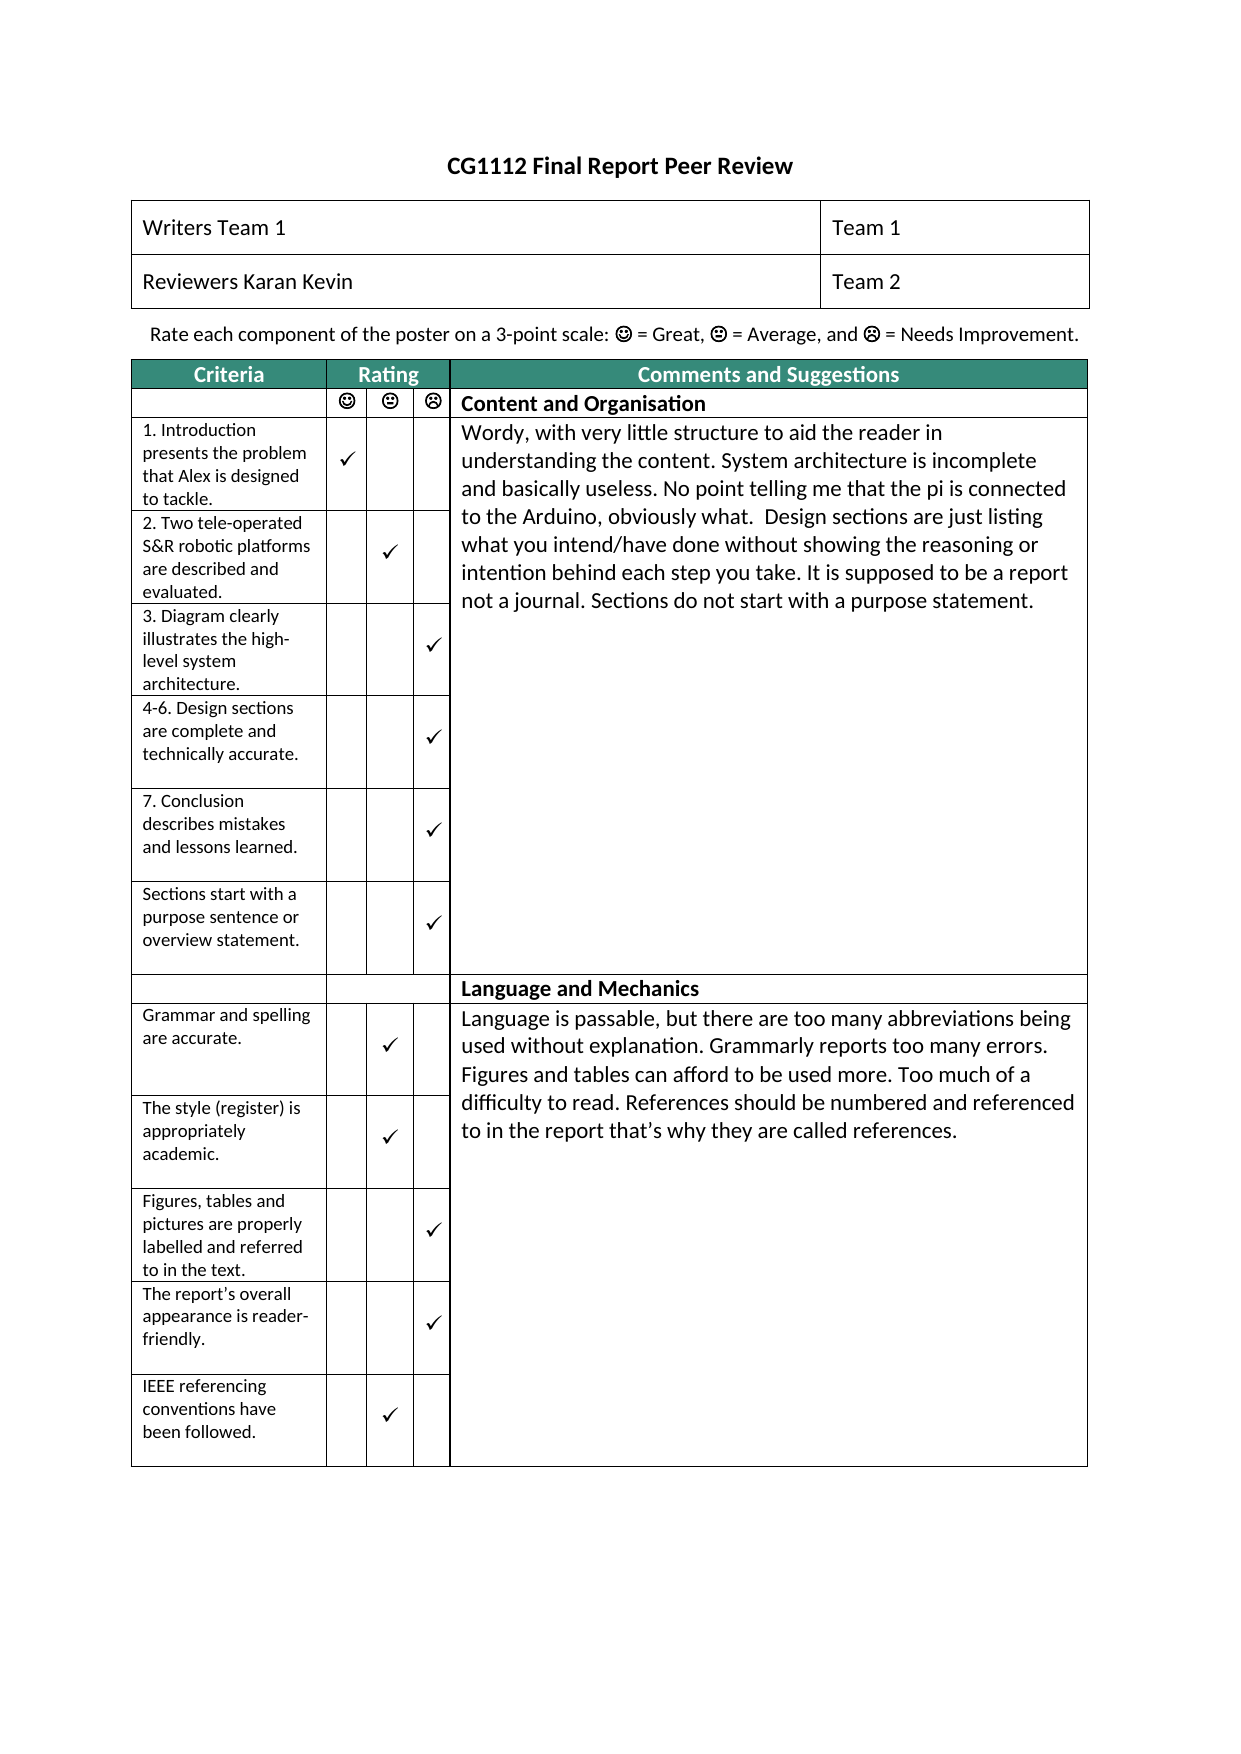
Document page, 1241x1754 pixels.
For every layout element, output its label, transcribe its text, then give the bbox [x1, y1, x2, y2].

table_cell 7. Conclusion describes mistakes and lessons learned. [132, 789, 326, 881]
table_cell [367, 511, 413, 603]
table_cell [414, 789, 449, 881]
table_cell [327, 1096, 366, 1188]
table_cell [367, 1189, 413, 1281]
table_cell [367, 696, 413, 788]
table_cell Reviewers Karan Kevin [132, 255, 820, 308]
table_header Comments and Suggestions [451, 360, 1087, 388]
table_cell [327, 389, 366, 417]
table_cell 4-6. Design sections are complete and technically accurate. [132, 696, 326, 788]
table_cell [414, 1375, 449, 1466]
table_cell [327, 1282, 366, 1373]
table_cell Language and Mechanics [451, 975, 1087, 1003]
table_cell [367, 604, 413, 695]
table_cell [132, 389, 326, 417]
table_cell [414, 1189, 449, 1281]
table_cell [327, 604, 366, 695]
table_header Criteria [132, 360, 326, 388]
table_cell [327, 1375, 366, 1466]
table_cell [367, 789, 413, 881]
table_cell [132, 975, 326, 1003]
table_cell Grammar and spelling are accurate. [132, 1004, 326, 1095]
table_cell [367, 1282, 413, 1373]
table_cell [367, 389, 413, 417]
table_cell Language is passable, but there are too many abbreviations being used without explanation. Grammarly reports too many errors. Figures and tables can afford to be used more. Too much of a difficulty to read. References should be numbered and referenced to in the report that’s why they are called references. [451, 1004, 1087, 1466]
text Rate each component of the poster on a 3-point scale: = Great, = Average, and = Needs Improvement. [150, 321, 1090, 347]
table_header Rating [327, 360, 449, 388]
table_cell Team 2 [821, 255, 1089, 308]
table_cell [414, 696, 449, 788]
table_cell [327, 1189, 366, 1281]
table_cell [414, 1096, 449, 1188]
table_cell [414, 1282, 449, 1373]
table_cell Figures, tables and pictures are properly labelled and referred to in the text. [132, 1189, 326, 1281]
table_cell [327, 511, 366, 603]
table_cell [414, 1004, 449, 1095]
table_cell [367, 1004, 413, 1095]
table_header Team 1 [821, 201, 1089, 254]
table_cell [327, 882, 366, 973]
table_header Writers Team 1 [132, 201, 820, 254]
table_cell 1. Introduction presents the problem that Alex is designed to tackle. [132, 418, 326, 510]
table_cell Sections start with a purpose sentence or overview statement. [132, 882, 326, 973]
table_cell [367, 418, 413, 510]
table_cell [367, 1096, 413, 1188]
table_cell [414, 882, 449, 973]
table_cell 2. Two tele-operated S&R robotic platforms are described and evaluated. [132, 511, 326, 603]
table_cell [327, 975, 449, 1003]
table_cell [367, 882, 413, 973]
table_cell The style (register) is appropriately academic. [132, 1096, 326, 1188]
text CG1112 Final Report Peer Review [150, 150, 1090, 181]
table_cell IEEE referencing conventions have been followed. [132, 1375, 326, 1466]
table_cell 3. Diagram clearly illustrates the high-level system architecture. [132, 604, 326, 695]
table_cell [414, 418, 449, 510]
table_cell [414, 604, 449, 695]
table_cell [327, 789, 366, 881]
table_cell [414, 511, 449, 603]
table_cell [367, 1375, 413, 1466]
table_cell Content and Organisation [451, 389, 1087, 417]
table_cell Wordy, with very little structure to aid the reader in understanding the content. System architecture is incomplete and basically useless. No point telling me that the pi is connected to the Arduino, obviously what. Design sections are just listing what you intend/have done without showing the reasoning or intention behind each step you take. It is supposed to be a report not a journal. Sections do not start with a purpose statement. [451, 418, 1087, 973]
table_cell The report’s overall appearance is reader-friendly. [132, 1282, 326, 1373]
table_cell [414, 389, 449, 417]
table_cell [327, 1004, 366, 1095]
table_cell [327, 696, 366, 788]
table_cell [327, 418, 366, 510]
